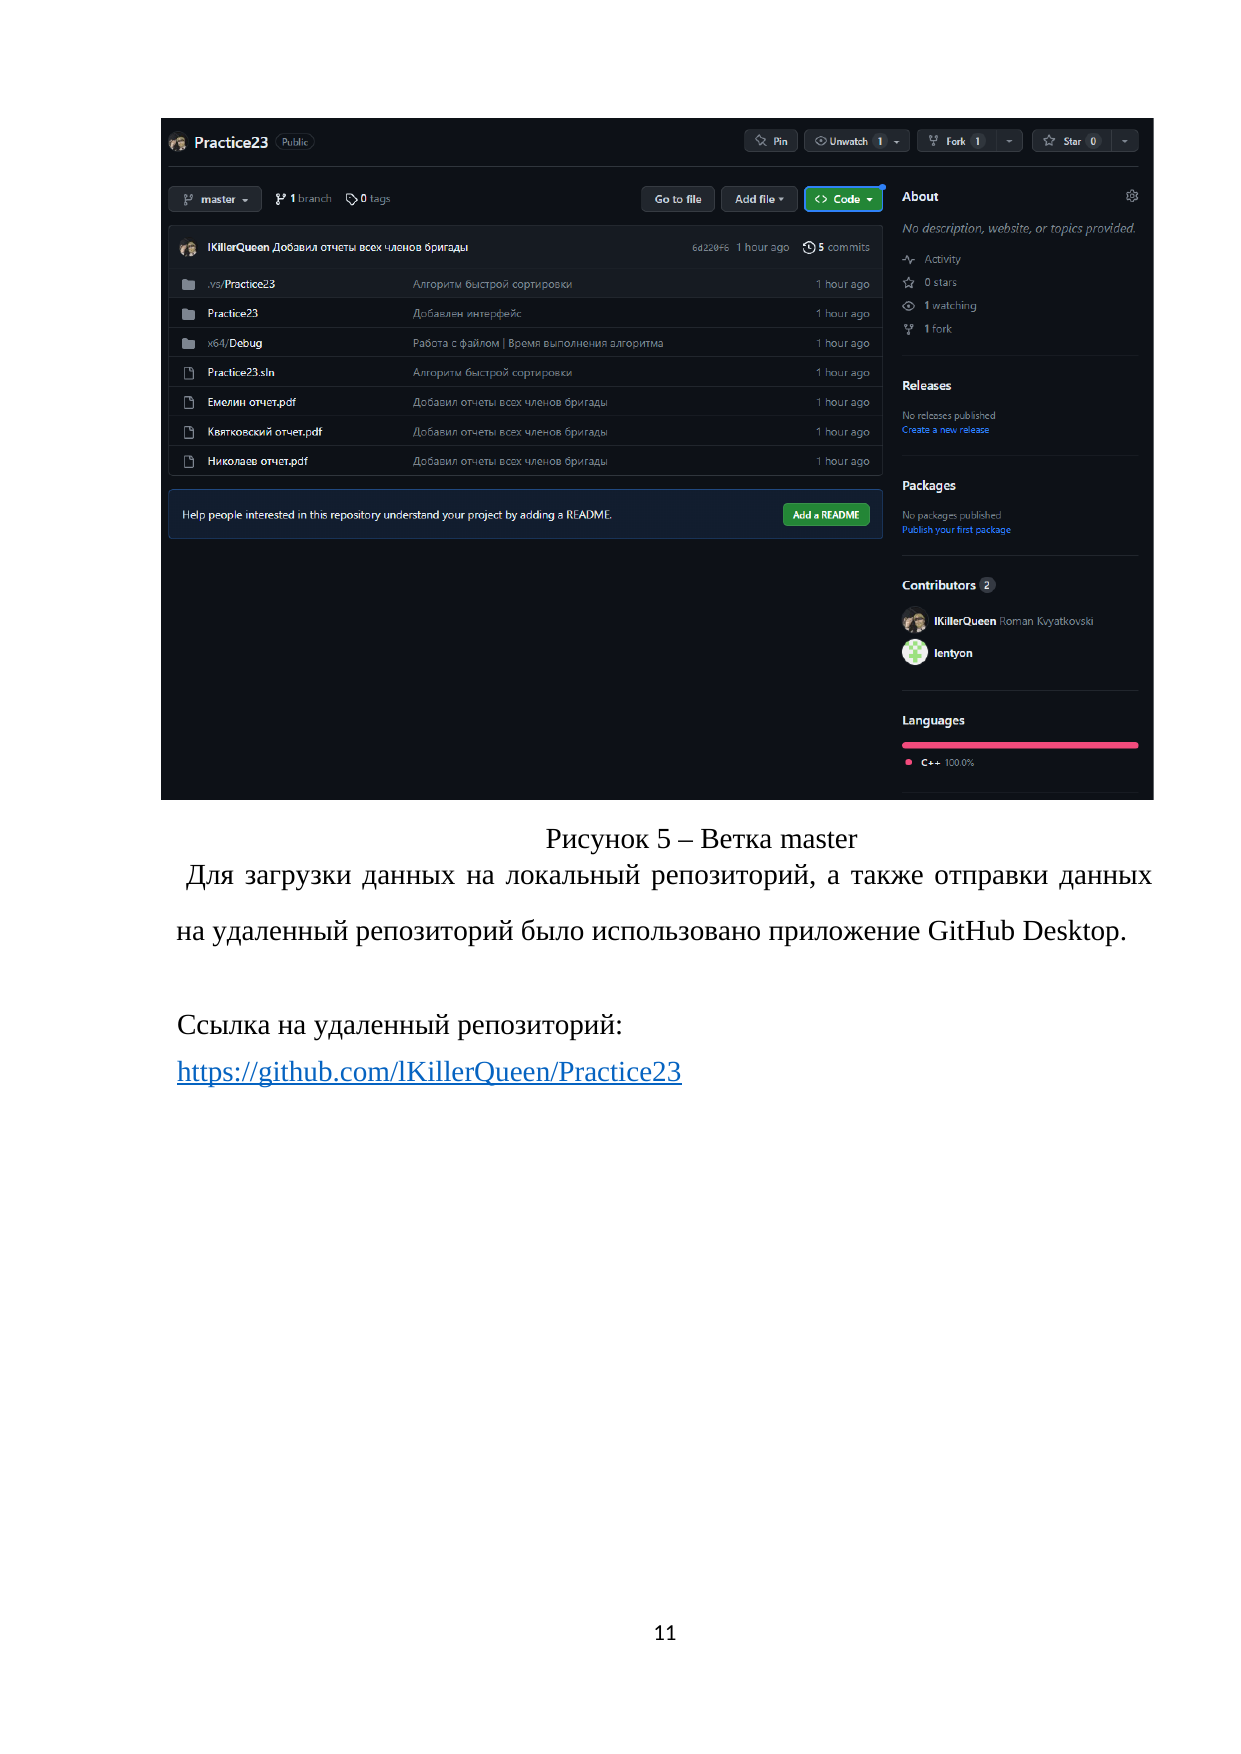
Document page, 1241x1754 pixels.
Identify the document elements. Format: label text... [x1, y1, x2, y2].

text Рисунок 5 – Ветка master [249, 821, 1154, 854]
text Ссылка на удаленный репозиторий: https://github.com/lKillerQueen/Practice23 [177, 1007, 1098, 1088]
text Для загрузки данных на локальный репозиторий, а также отправки данных на удаленный репозиторий было использовано приложение GitHub Desktop. [175, 857, 1153, 947]
picture [161, 118, 1154, 800]
